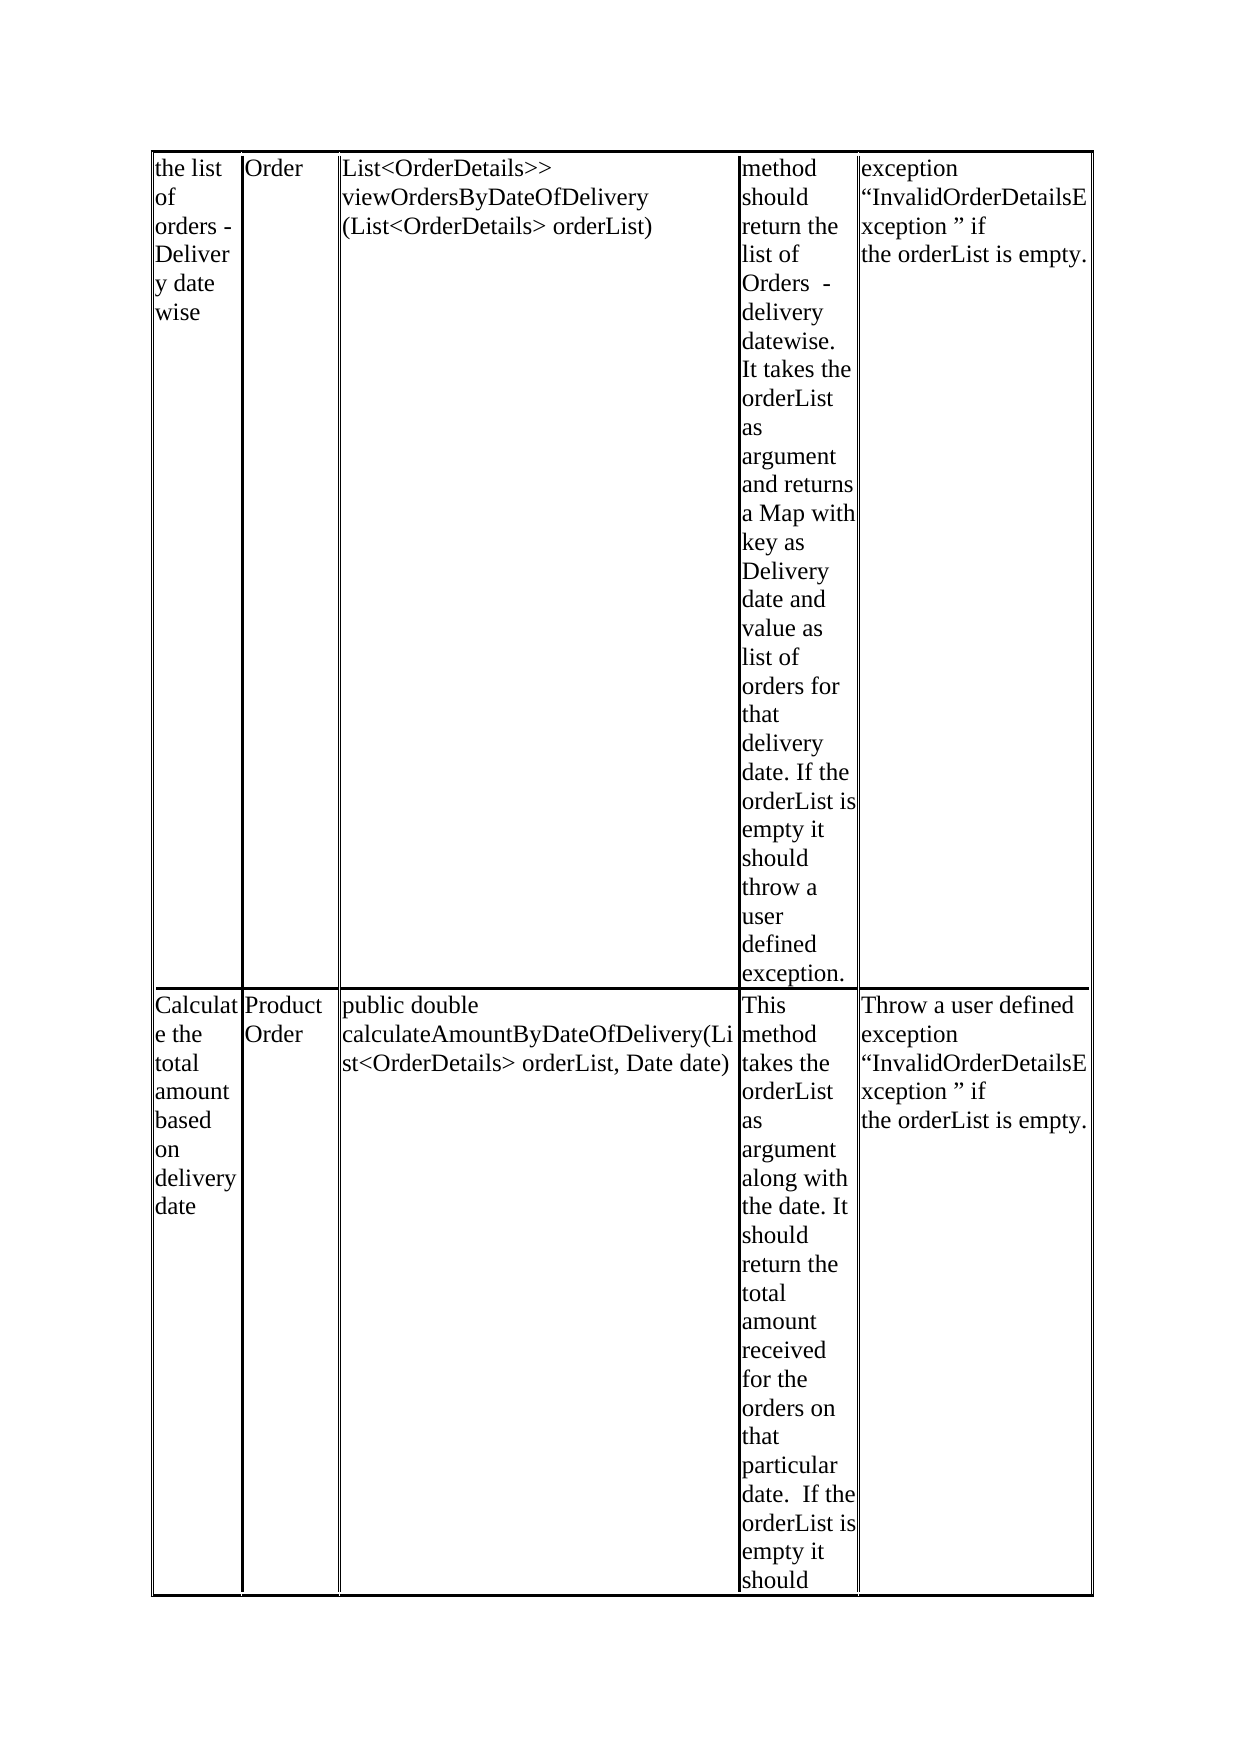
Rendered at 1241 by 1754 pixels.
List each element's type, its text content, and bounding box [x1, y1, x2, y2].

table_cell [340, 153, 739, 987]
table_cell ProductOrder [242, 990, 339, 1594]
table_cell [739, 990, 858, 1594]
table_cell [859, 153, 1091, 987]
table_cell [340, 990, 739, 1594]
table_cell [154, 987, 242, 1594]
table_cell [859, 987, 1091, 1594]
table_cell ProductOrder [242, 153, 339, 987]
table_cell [154, 152, 242, 987]
